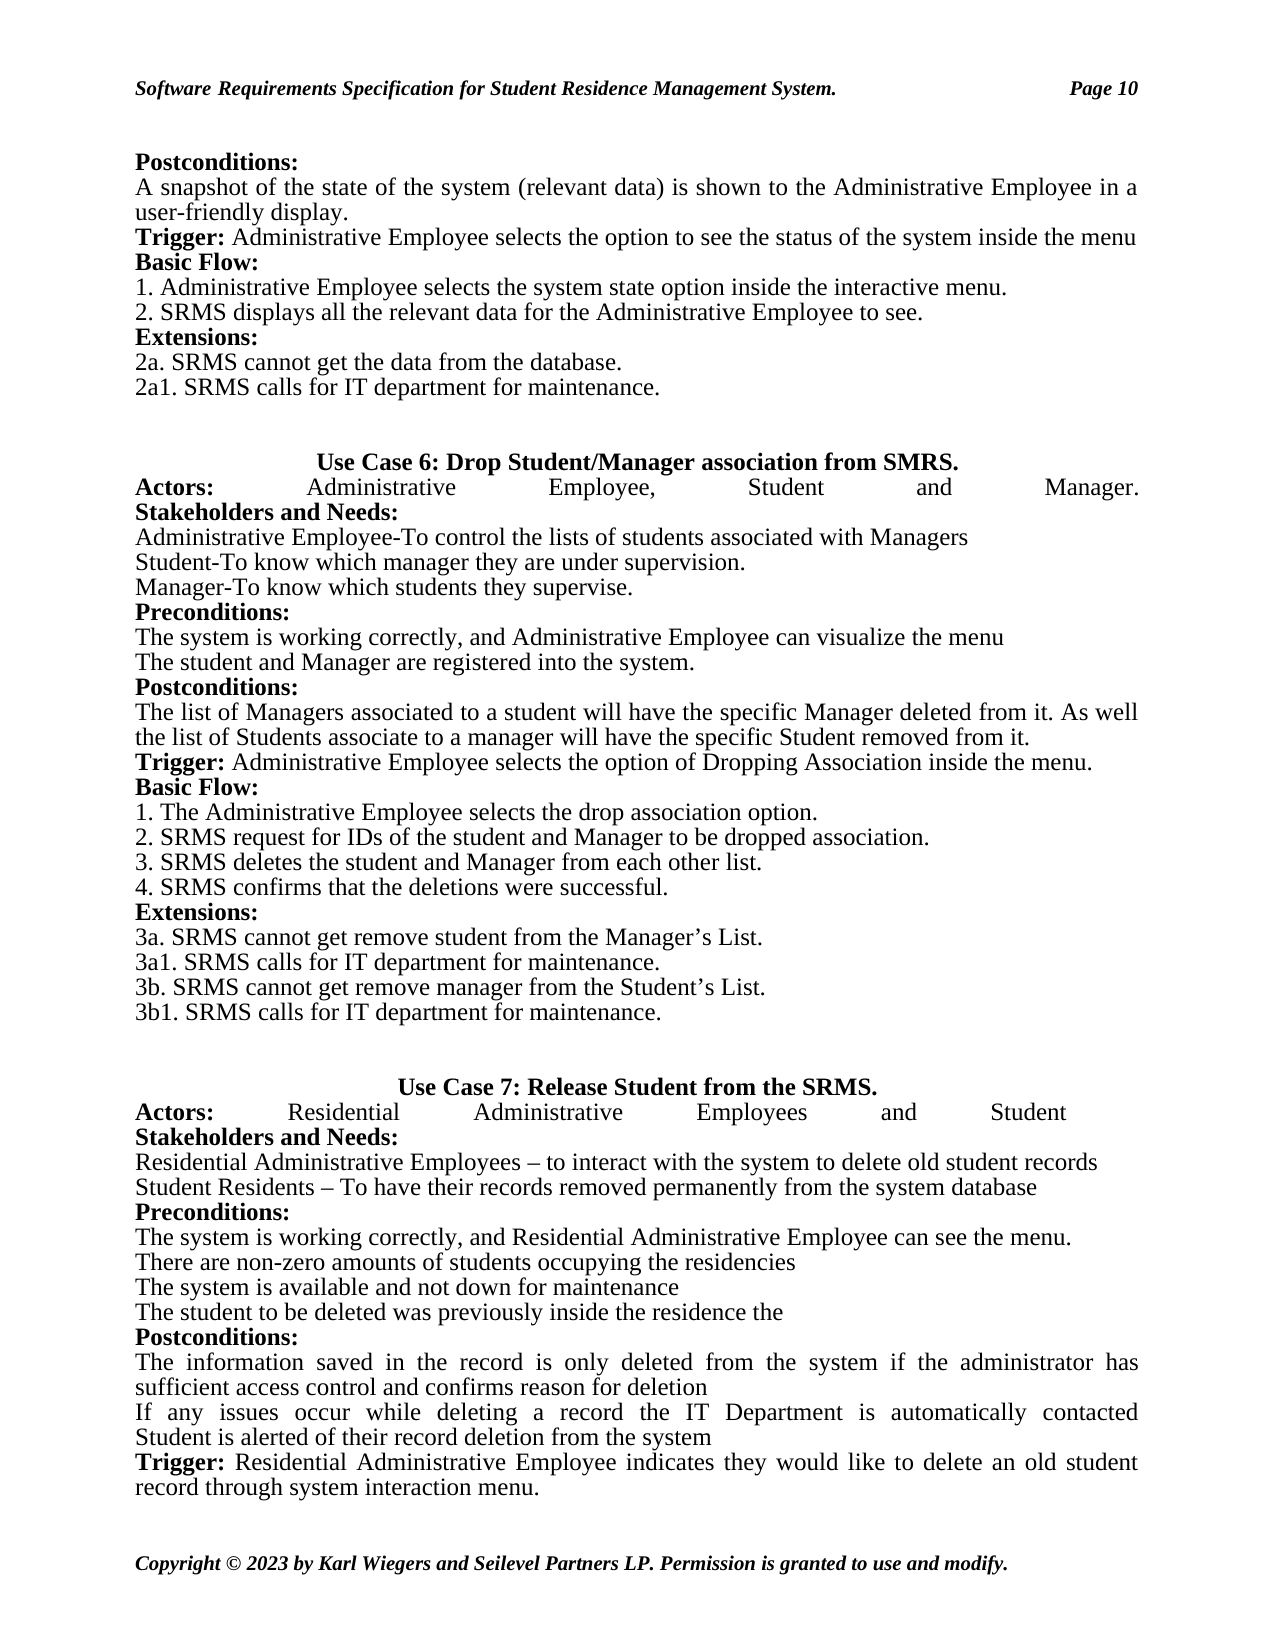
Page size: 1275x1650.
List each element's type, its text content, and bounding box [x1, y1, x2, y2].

text 2. SRMS request for IDs of the student and Manager to be dropped association. [135, 825, 1140, 850]
text Manager-To know which students they supervise. [135, 575, 1140, 600]
text 2a. SRMS cannot get the data from the database. [135, 350, 1140, 375]
text 1. The Administrative Employee selects the drop association option. [135, 800, 1140, 825]
text Student-To know which manager they are under supervision. [135, 550, 1140, 575]
text 3b1. SRMS calls for IT department for maintenance. [135, 1000, 1140, 1025]
text Student Residents – To have their records removed permanently from the system database [135, 1175, 1140, 1200]
text Trigger: Administrative Employee selects the option of Dropping Association inside the menu. [135, 750, 1140, 775]
text Use Case 7: Release Student from the SRMS. [135, 1075, 1140, 1100]
text Extensions: [135, 325, 1140, 350]
text The information saved in the record is only deleted from the system if the administrator has sufficient access control and confirms reason for deletion [135, 1350, 1140, 1400]
text Actors: Administrative Employee, Student and Manager. Stakeholders and Needs: [135, 475, 1140, 525]
text Actors: Residential Administrative Employees and Student Stakeholders and Needs: [135, 1100, 1140, 1150]
text The list of Managers associated to a student will have the specific Manager deleted from it. As well the list of Students associate to a manager will have the specific Student removed from it. [135, 700, 1140, 750]
text 3. SRMS deletes the student and Manager from each other list. [135, 850, 1140, 875]
text There are non-zero amounts of students occupying the residencies [135, 1250, 1140, 1275]
text The student to be deleted was previously inside the residence the [135, 1300, 1140, 1325]
text Basic Flow: [135, 250, 1140, 275]
text 2a1. SRMS calls for IT department for maintenance. [135, 375, 1140, 400]
text Postconditions: [135, 675, 1140, 700]
text The system is available and not down for maintenance [135, 1275, 1140, 1300]
text Extensions: [135, 900, 1140, 925]
text Trigger: Administrative Employee selects the option to see the status of the system inside the menu [135, 225, 1140, 250]
text Residential Administrative Employees – to interact with the system to delete old student records [135, 1150, 1140, 1175]
text Use Case 6: Drop Student/Manager association from SMRS. [135, 450, 1140, 475]
text Preconditions: [135, 1200, 1140, 1225]
text Postconditions: [135, 150, 1140, 175]
text If any issues occur while deleting a record the IT Department is automatically contacted Student is alerted of their record deletion from the system [135, 1400, 1140, 1450]
text A snapshot of the state of the system (relevant data) is shown to the Administrative Employee in a user-friendly display. [135, 175, 1140, 225]
text The student and Manager are registered into the system. [135, 650, 1140, 675]
text Preconditions: [135, 600, 1140, 625]
text 3a1. SRMS calls for IT department for maintenance. [135, 950, 1140, 975]
text The system is working correctly, and Administrative Employee can visualize the menu [135, 625, 1140, 650]
text Trigger: Residential Administrative Employee indicates they would like to delete an old student record through system interaction menu. [135, 1450, 1140, 1500]
text 1. Administrative Employee selects the system state option inside the interactive menu. [135, 275, 1140, 300]
text 4. SRMS confirms that the deletions were successful. [135, 875, 1140, 900]
text Administrative Employee-To control the lists of students associated with Managers [135, 525, 1140, 550]
text Basic Flow: [135, 775, 1140, 800]
text 2. SRMS displays all the relevant data for the Administrative Employee to see. [135, 300, 1140, 325]
text The system is working correctly, and Residential Administrative Employee can see the menu. [135, 1225, 1140, 1250]
text 3a. SRMS cannot get remove student from the Manager’s List. [135, 925, 1140, 950]
text Postconditions: [135, 1325, 1140, 1350]
text 3b. SRMS cannot get remove manager from the Student’s List. [135, 975, 1140, 1000]
